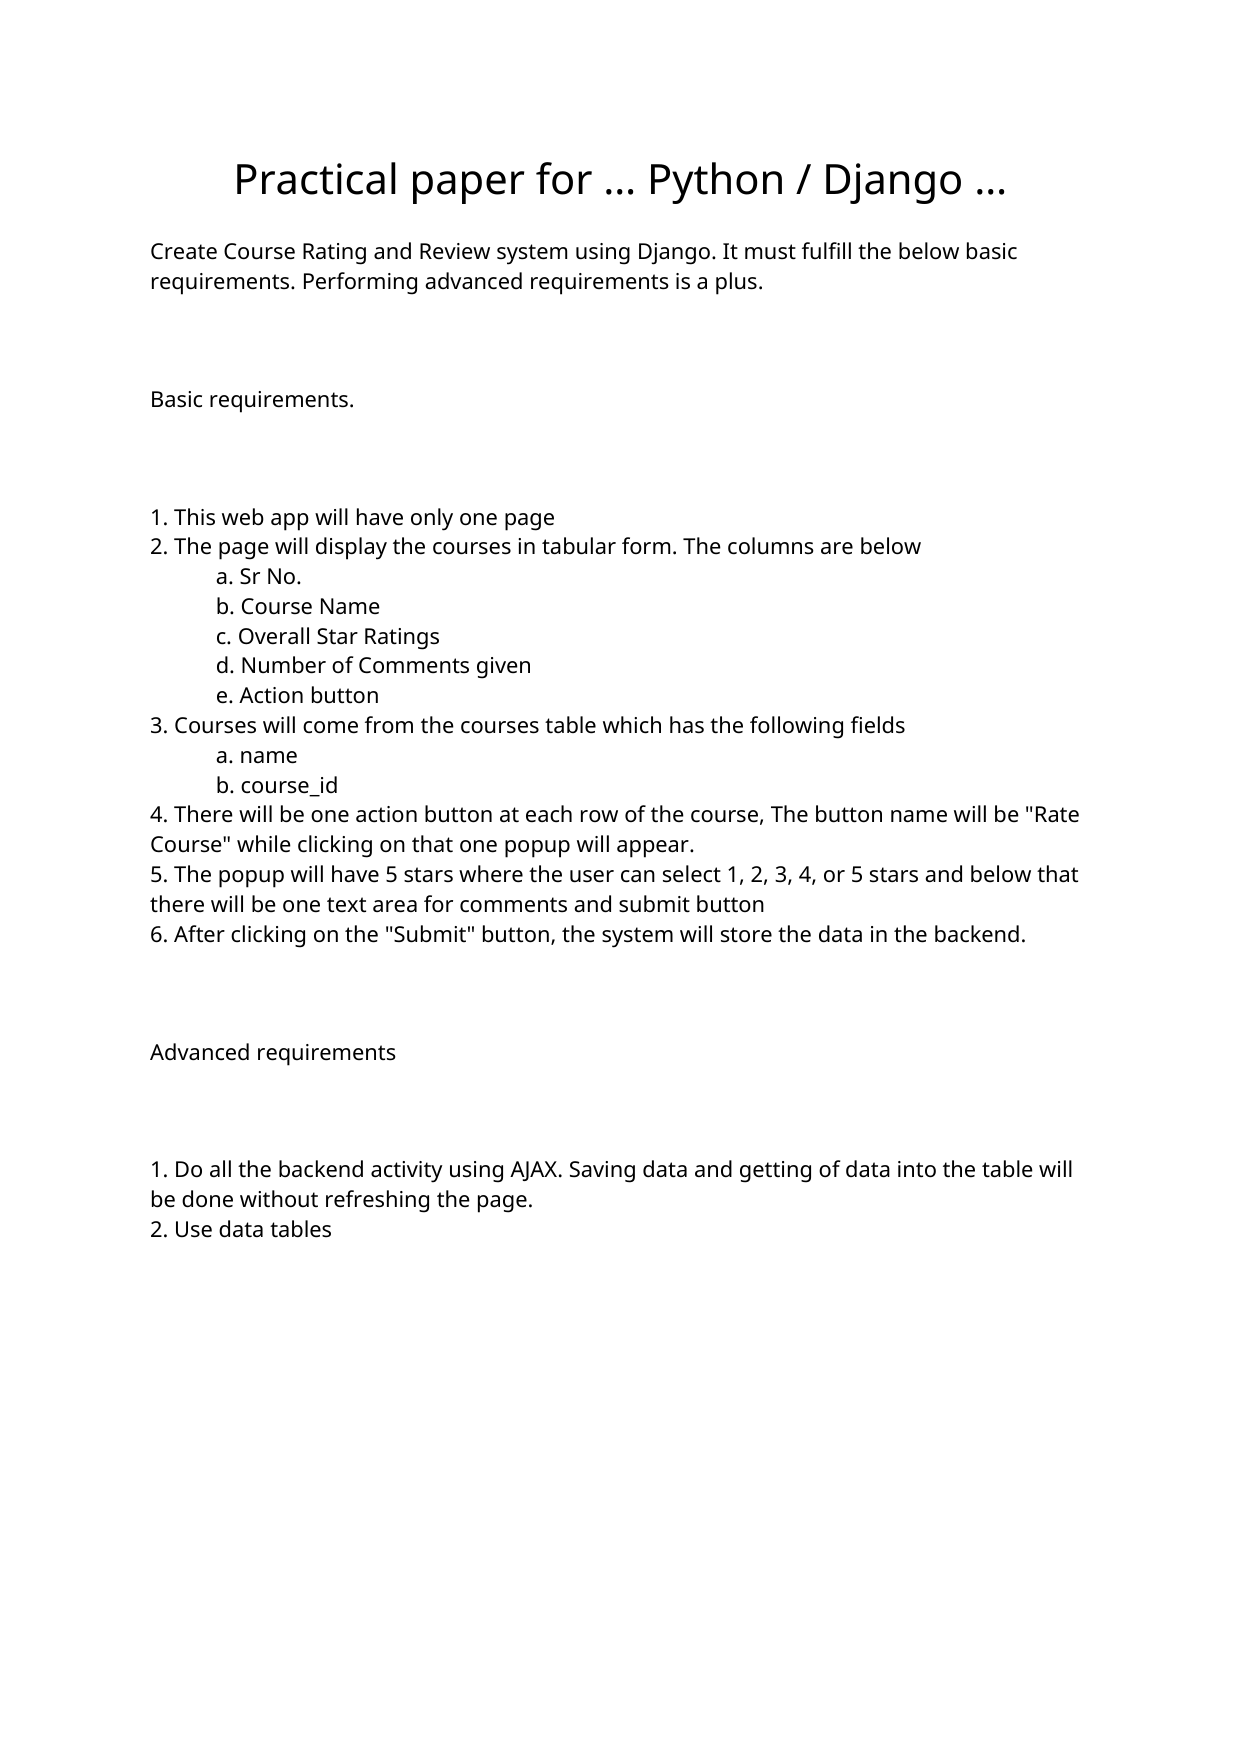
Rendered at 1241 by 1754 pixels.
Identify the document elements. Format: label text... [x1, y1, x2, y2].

text Advanced requirements [150, 1037, 1090, 1066]
text Practical paper for … Python / Django … [150, 150, 1090, 207]
text Create Course Rating and Review system using Django. It must fulfill the below basic requirements. Performing advanced requirements is a plus. [150, 236, 1090, 296]
text 1. Do all the backend activity using AJAX. Saving data and getting of data into the table will be done without refreshing the page. 2. Use data tables [150, 1154, 1090, 1244]
text Basic requirements. [150, 384, 1090, 413]
text 1. This web app will have only one page 2. The page will display the courses in tabular form. The columns are below a. Sr No. b. Course Name c. Overall Star Ratings d. Number of Comments given e. Action button 3. Courses will come from the courses table which has the following fields a. name b. course_id 4. There will be one action button at each row of the course, The button name will be "Rate Course" while clicking on that one popup will appear. 5. The popup will have 5 stars where the user can select 1, 2, 3, 4, or 5 stars and below that there will be one text area for comments and submit button 6. After clicking on the "Submit" button, the system will store the data in the backend. [150, 502, 1090, 948]
